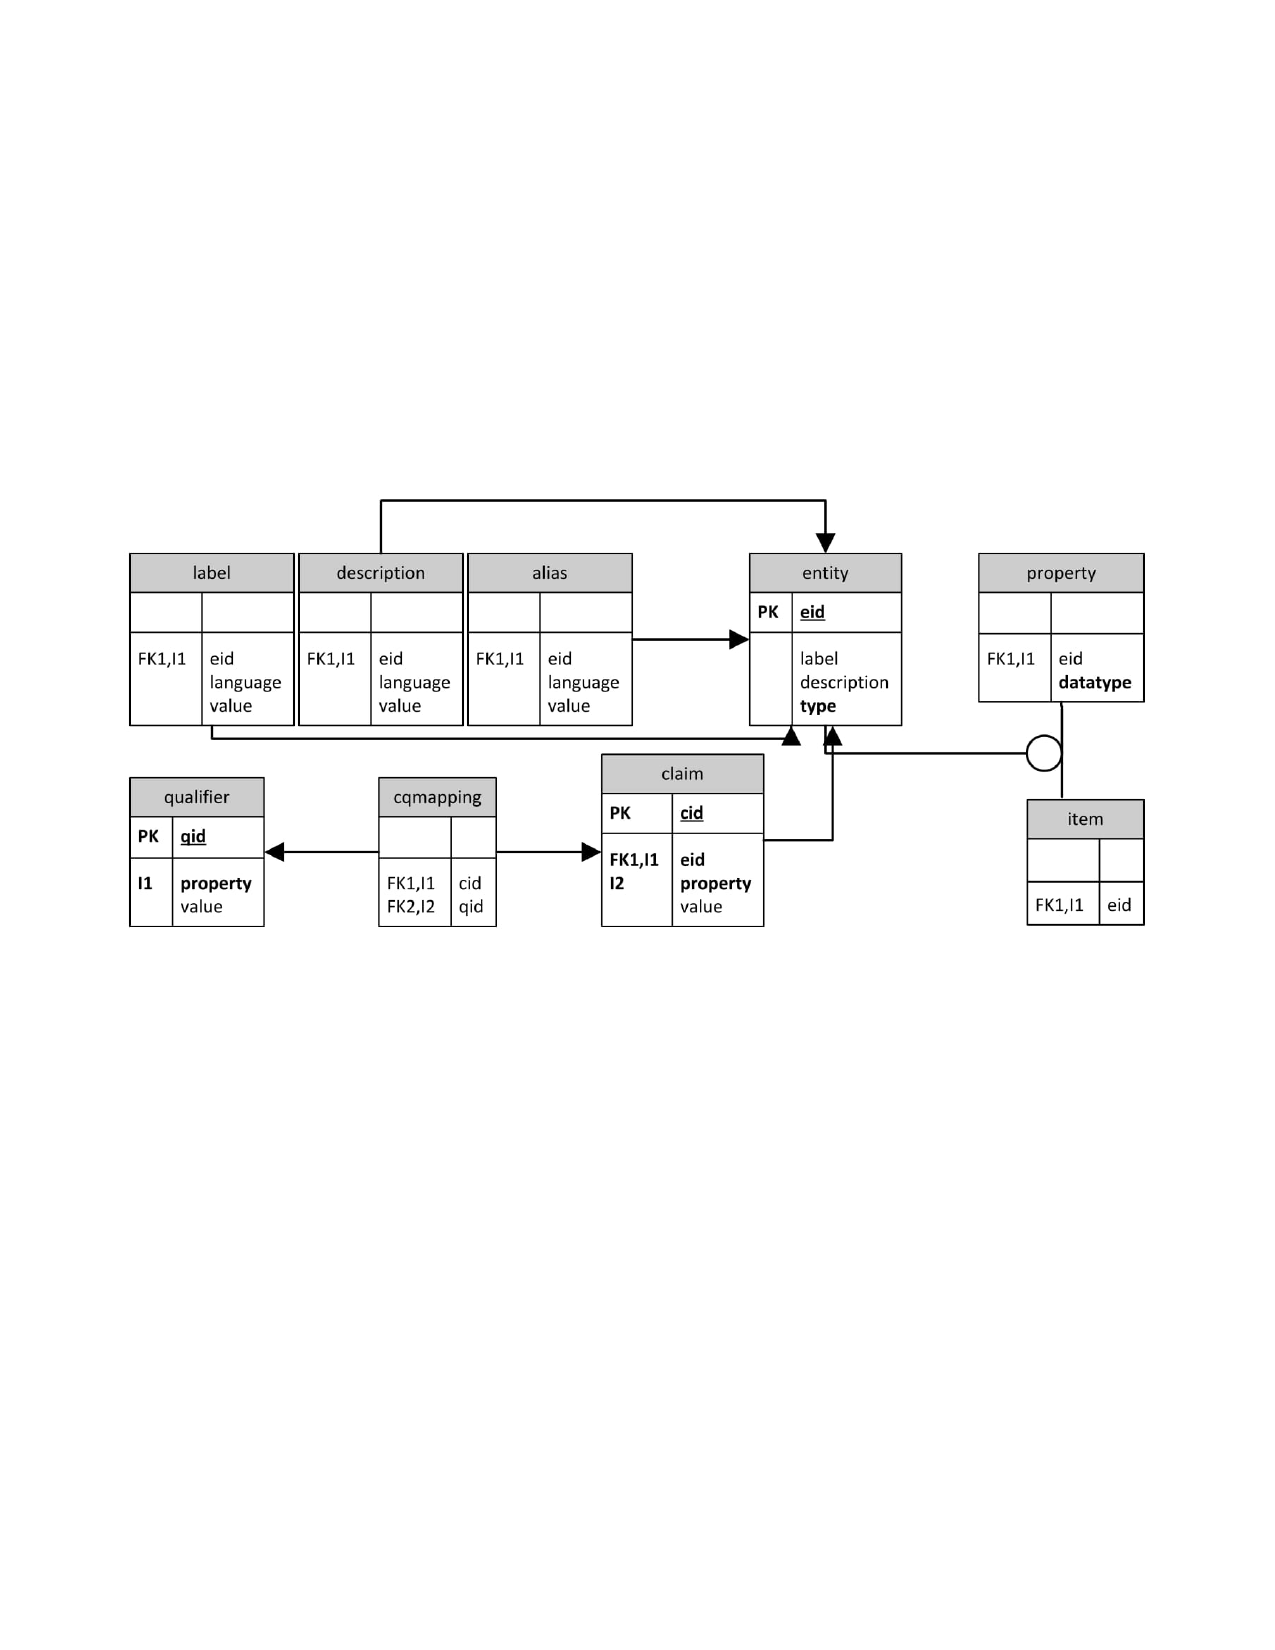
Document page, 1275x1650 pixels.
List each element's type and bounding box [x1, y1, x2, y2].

picture [112, 487, 1162, 945]
